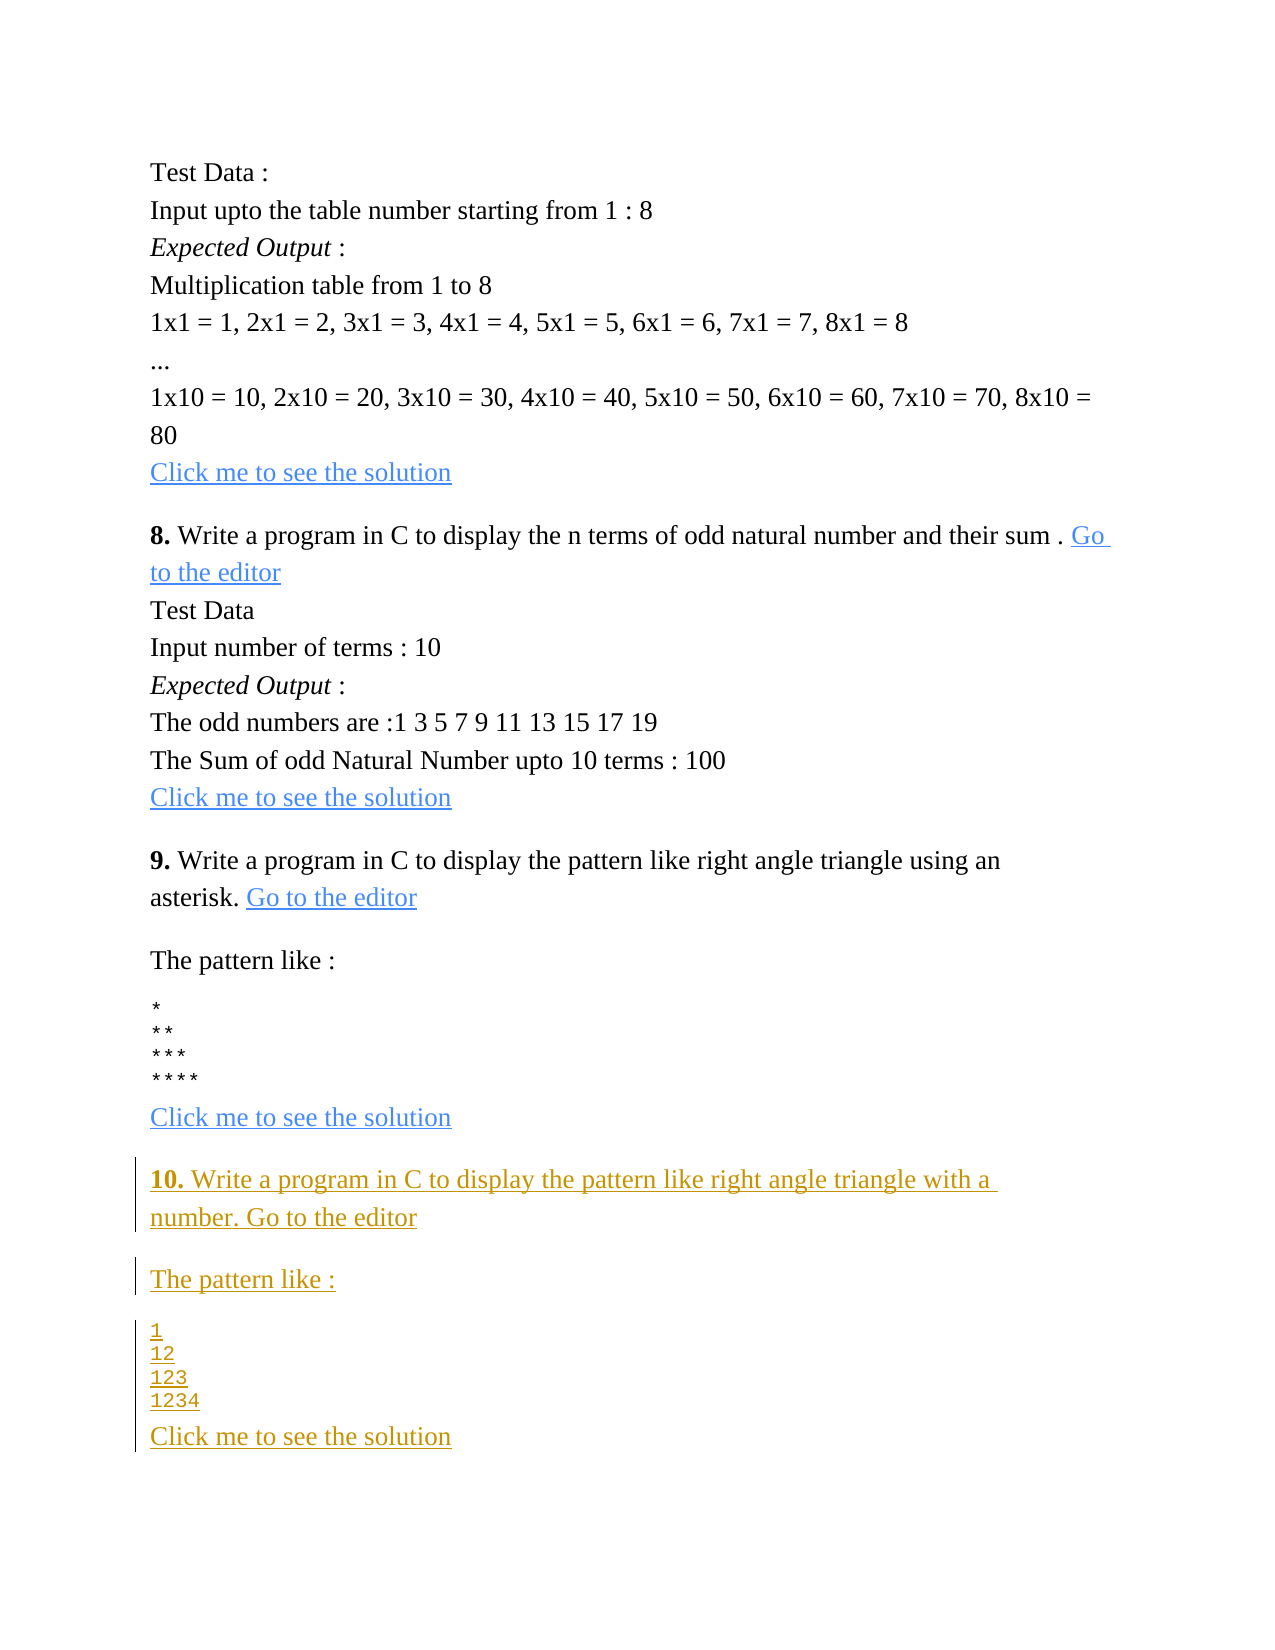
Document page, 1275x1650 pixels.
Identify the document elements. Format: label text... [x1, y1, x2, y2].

text 9. Write a program in C to display the pattern like right angle triangle using an asterisk. Go to the editor [150, 837, 1125, 912]
text *** [150, 1047, 1125, 1071]
text The pattern like : [150, 937, 1125, 975]
text ** [150, 1024, 1125, 1047]
text Click me to see the solution [150, 1094, 1125, 1132]
text **** [150, 1071, 1125, 1094]
text 8. Write a program in C to display the n terms of odd natural number and their sum . Go to the editor Test Data Input number of terms : 10 Expected Output : The odd numbers are :1 3 5 7 9 11 13 15 17 19 The Sum of odd Natural Number upto 10 terms : 100 Click me to see the solution [150, 512, 1125, 812]
text * [150, 1000, 1125, 1024]
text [150, 150, 1125, 487]
